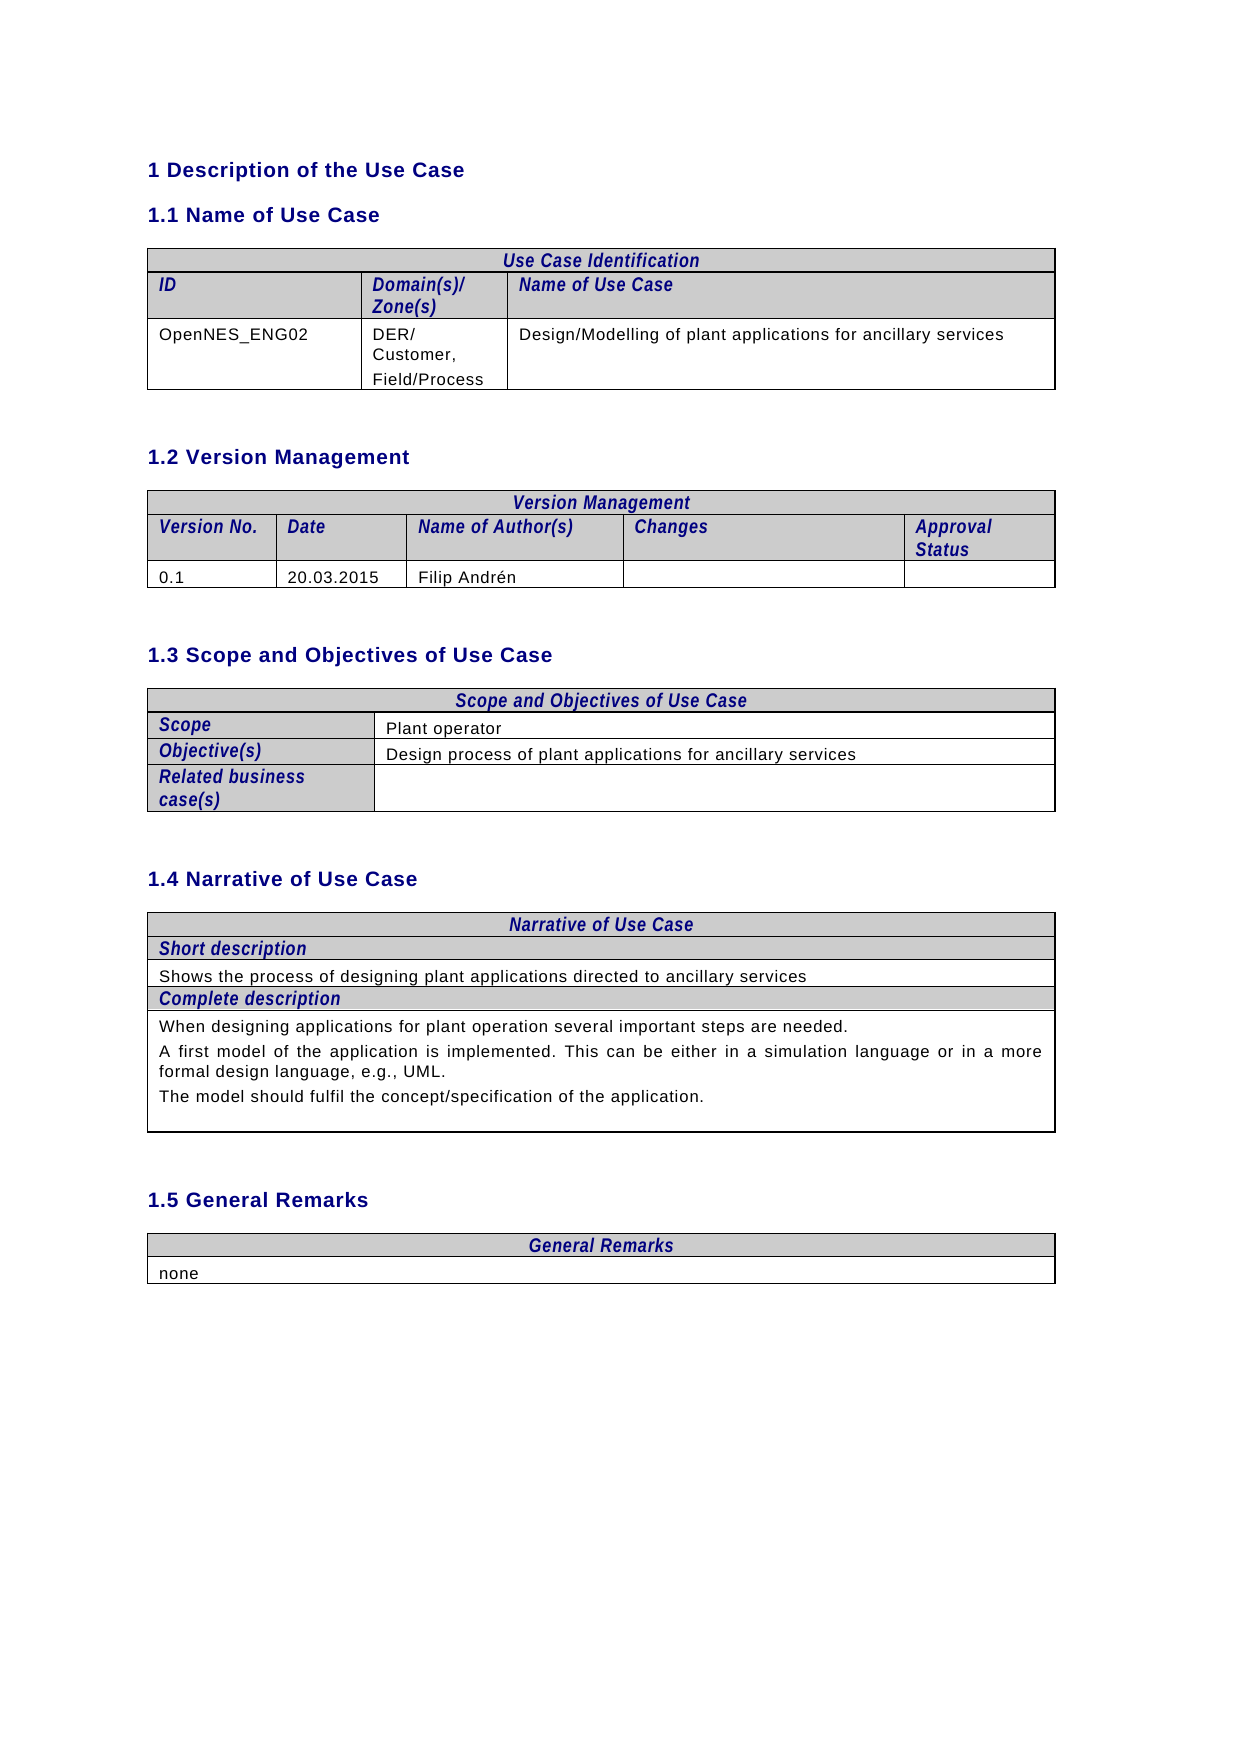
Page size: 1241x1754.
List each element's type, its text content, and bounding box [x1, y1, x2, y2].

table_cell Name of Use Case [508, 273, 1054, 318]
table_cell When designing applications for plant operation several important steps are needed. A first model of the application is implemented. This can be either in a simulation language or in a more formal design language, e.g., UML. The model should fulfil the concept/specification of the application. [148, 1011, 1054, 1131]
table_cell Date [277, 515, 406, 560]
text 1.2 Version Management [148, 445, 1093, 469]
text 1.4 Narrative of Use Case [148, 867, 1093, 891]
table_cell Shows the process of designing plant applications directed to ancillary services [148, 960, 1054, 986]
table_cell Domain(s)/ Zone(s) [362, 273, 507, 318]
table_cell Plant operator [375, 713, 1054, 738]
table_cell Related business case(s) [148, 765, 374, 811]
table_header General Remarks [148, 1234, 1054, 1256]
table_header Version Management [148, 491, 1054, 514]
table_cell 0.1 [148, 561, 276, 587]
table_cell Scope [148, 713, 374, 738]
table_cell [905, 561, 1054, 587]
table_cell [624, 561, 904, 587]
table_cell Filip Andrén [407, 561, 623, 587]
table_cell Name of Author(s) [407, 515, 623, 560]
text 1.5 General Remarks [148, 1188, 1093, 1212]
table_cell Design/Modelling of plant applications for ancillary services [508, 319, 1054, 389]
table_cell 20.03.2015 [277, 561, 406, 587]
table_cell [375, 765, 1054, 811]
text 1.3 Scope and Objectives of Use Case [148, 643, 1093, 667]
text 1.1 Name of Use Case [148, 203, 1093, 227]
text 1 Description of the Use Case [148, 158, 1093, 182]
table_cell Short description [148, 937, 1054, 959]
table_cell Design process of plant applications for ancillary services [375, 739, 1054, 764]
table_cell Objective(s) [148, 739, 374, 764]
table_cell ID [148, 273, 361, 318]
table_header Narrative of Use Case [148, 913, 1054, 936]
table_cell Version No. [148, 515, 276, 560]
table_cell Approval Status [905, 515, 1054, 560]
table_header Scope and Objectives of Use Case [148, 689, 1054, 711]
table_cell Changes [624, 515, 904, 560]
table_cell none [148, 1257, 1054, 1283]
table_cell DER/Customer, Field/Process [362, 319, 507, 389]
table_header Use Case Identification [148, 249, 1054, 271]
table_cell OpenNES_ENG02 [148, 319, 361, 389]
table_cell Complete description [148, 987, 1054, 1009]
